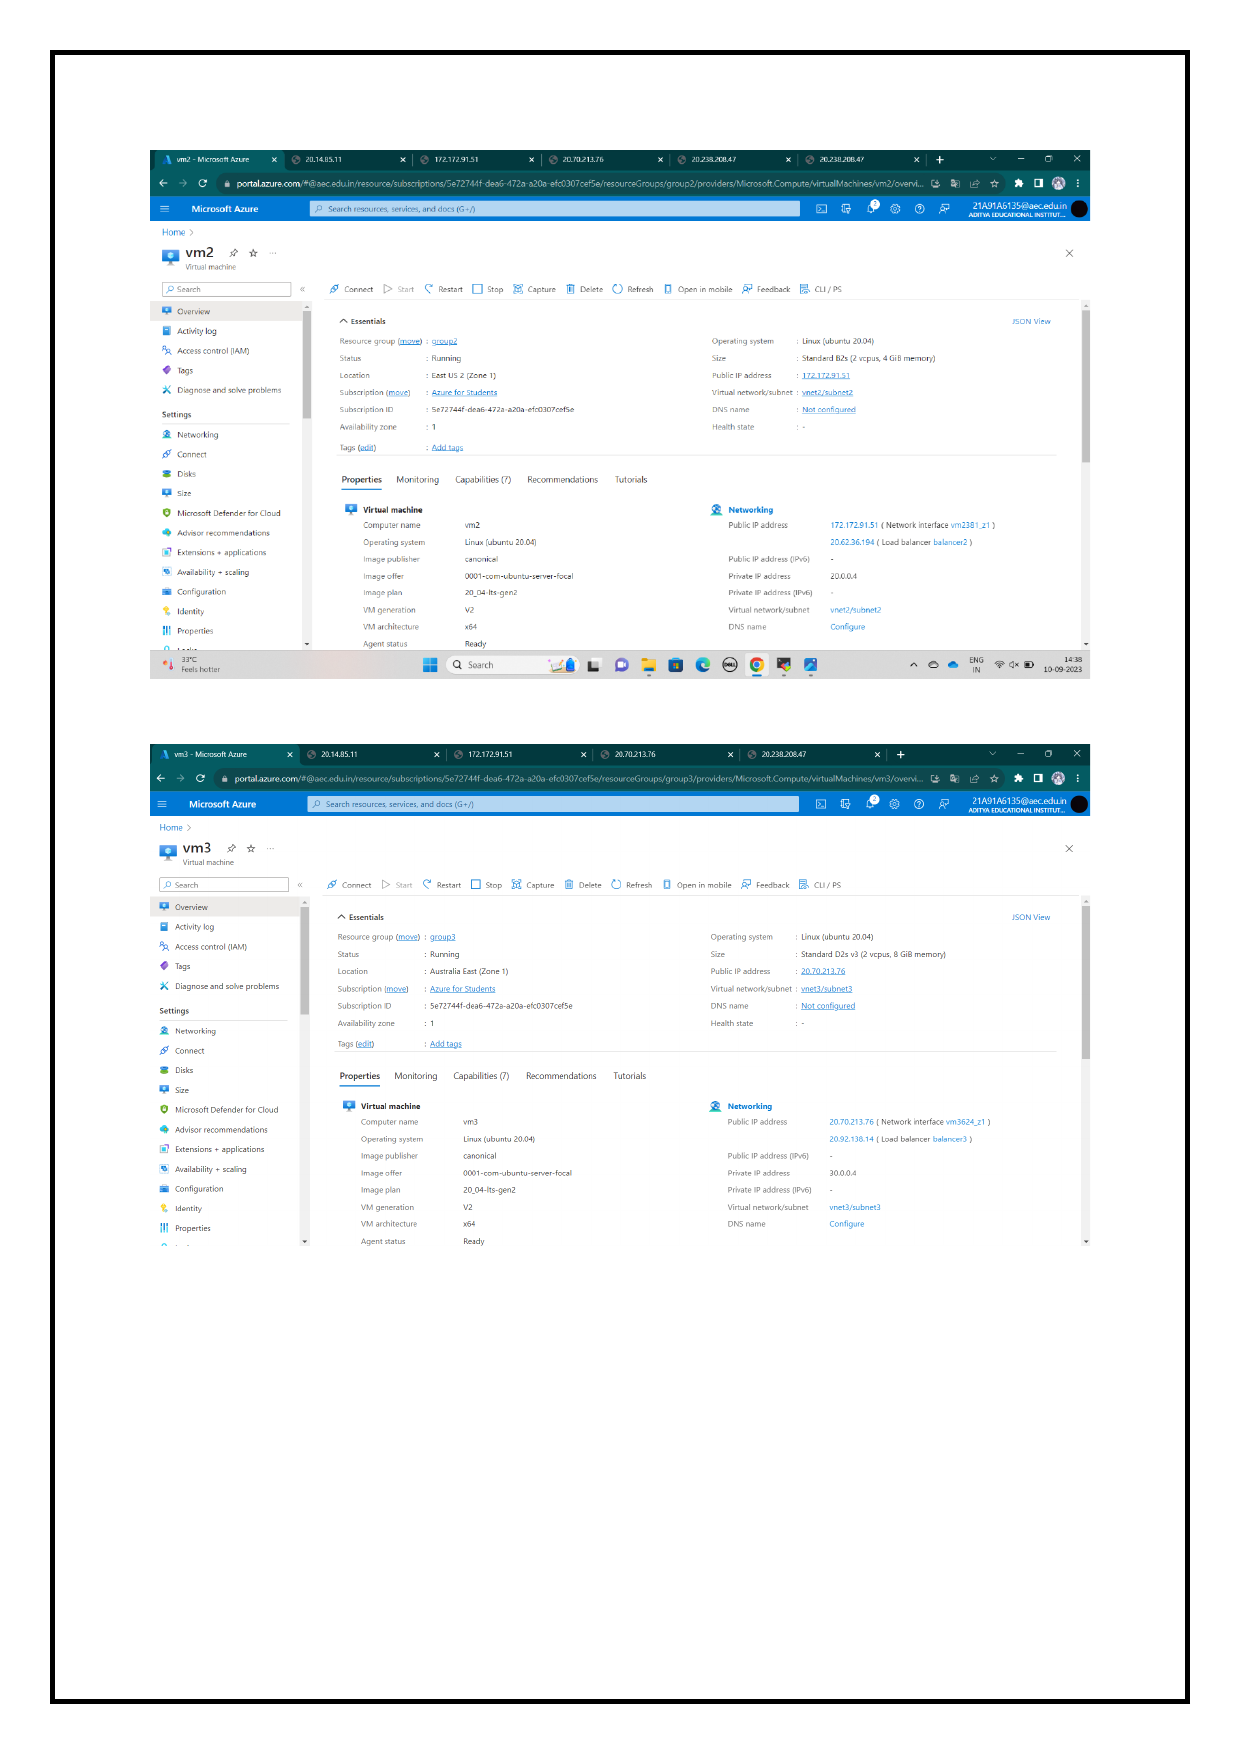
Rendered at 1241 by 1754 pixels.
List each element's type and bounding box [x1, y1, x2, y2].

picture [150, 150, 1091, 679]
picture [150, 744, 1091, 1246]
